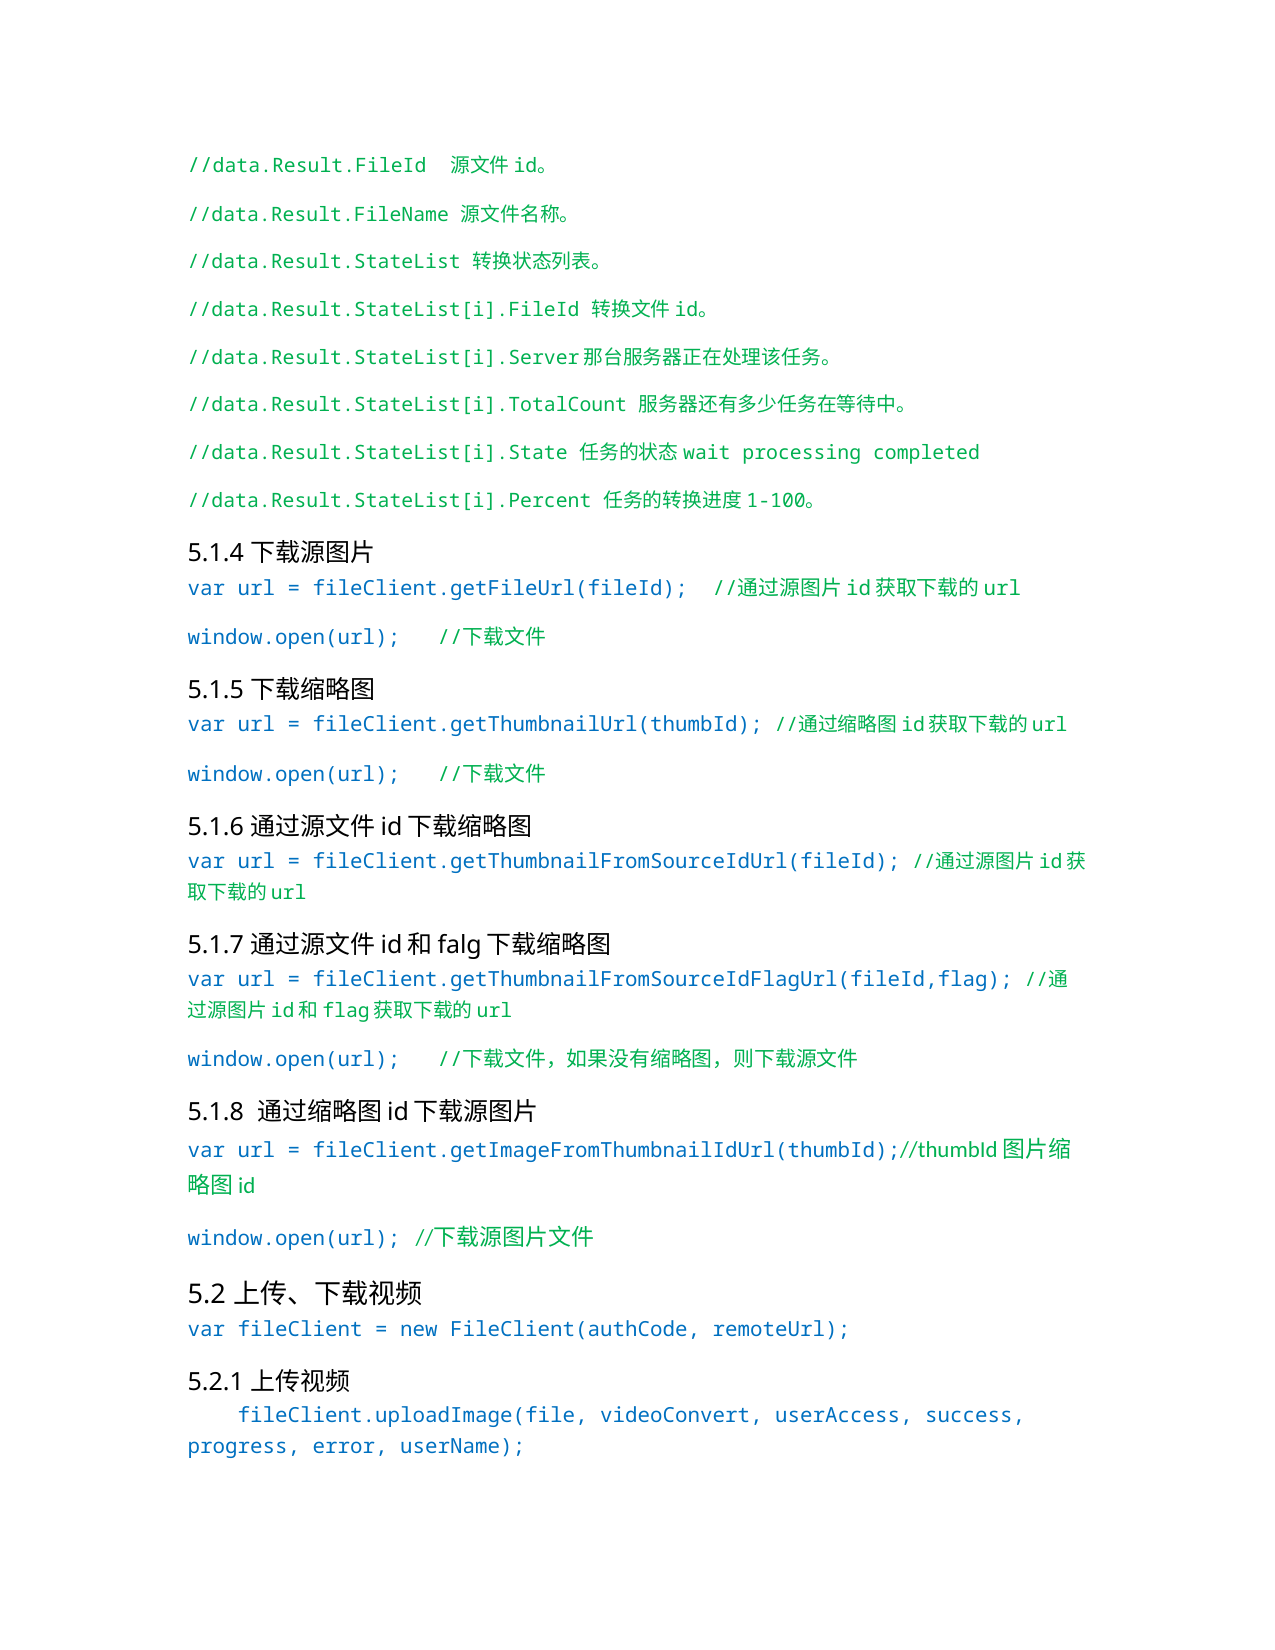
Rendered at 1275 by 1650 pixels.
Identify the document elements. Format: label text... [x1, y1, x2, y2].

text //data.Result.StateList[i].TotalCount 服务器还有多少任务在等待中。 [187, 389, 1087, 418]
text var url = fileClient.getImageFromThumbnailIdUrl(thumbId);//thumbId图片缩略图id [187, 1131, 1087, 1200]
text //data.Result.StateList[i].Percent 任务的转换进度 1-100。 [187, 484, 1087, 513]
text fileClient.uploadImage(file, videoConvert, userAccess, success, progress, error, userName); [187, 1401, 1087, 1460]
subtitle 5.1.4 下载源图片 [187, 532, 1087, 568]
text window.open(url); //下载文件 [187, 620, 1087, 651]
subtitle 5.2 上传、下载视频 [187, 1272, 1087, 1311]
text var url = fileClient.getThumbnailFromSourceIdFlagUrl(fileId,flag); //通过源图片id和flag获取下载的url [187, 963, 1087, 1023]
text window.open(url); //下载源图片文件 [187, 1219, 1087, 1252]
text //data.Result.FileName 源文件名称。 [187, 198, 1087, 227]
subtitle 5.1.8 通过缩略图id下载源图片 [187, 1092, 1087, 1128]
text //data.Result.StateList 转换状态列表。 [187, 246, 1087, 274]
text //data.Result.StateList[i].State 任务的状态 wait processing completed [187, 437, 1087, 465]
text var url = fileClient.getThumbnailFromSourceIdUrl(fileId); //通过源图片id获取下载的url [187, 845, 1087, 905]
text window.open(url); //下载文件，如果没有缩略图，则下载源文件 [187, 1042, 1087, 1073]
subtitle 5.2.1 上传视频 [187, 1362, 1087, 1398]
subtitle 5.1.6 通过源文件id下载缩略图 [187, 806, 1087, 842]
text //data.Result.StateList[i].FileId 转换文件id。 [187, 293, 1087, 322]
text //data.Result.FileId 源文件id。 [187, 150, 1087, 179]
text var url = fileClient.getFileUrl(fileId); //通过源图片id获取下载的url [187, 571, 1087, 601]
text //data.Result.StateList[i].Server那台服务器正在处理该任务。 [187, 341, 1087, 370]
text var fileClient = new FileClient(authCode, remoteUrl); [187, 1314, 1087, 1343]
subtitle 5.1.5 下载缩略图 [187, 670, 1087, 706]
subtitle 5.1.7 通过源文件id和falg下载缩略图 [187, 924, 1087, 961]
text window.open(url); //下载文件 [187, 757, 1087, 787]
text var url = fileClient.getThumbnailUrl(thumbId); //通过缩略图id获取下载的url [187, 709, 1087, 738]
